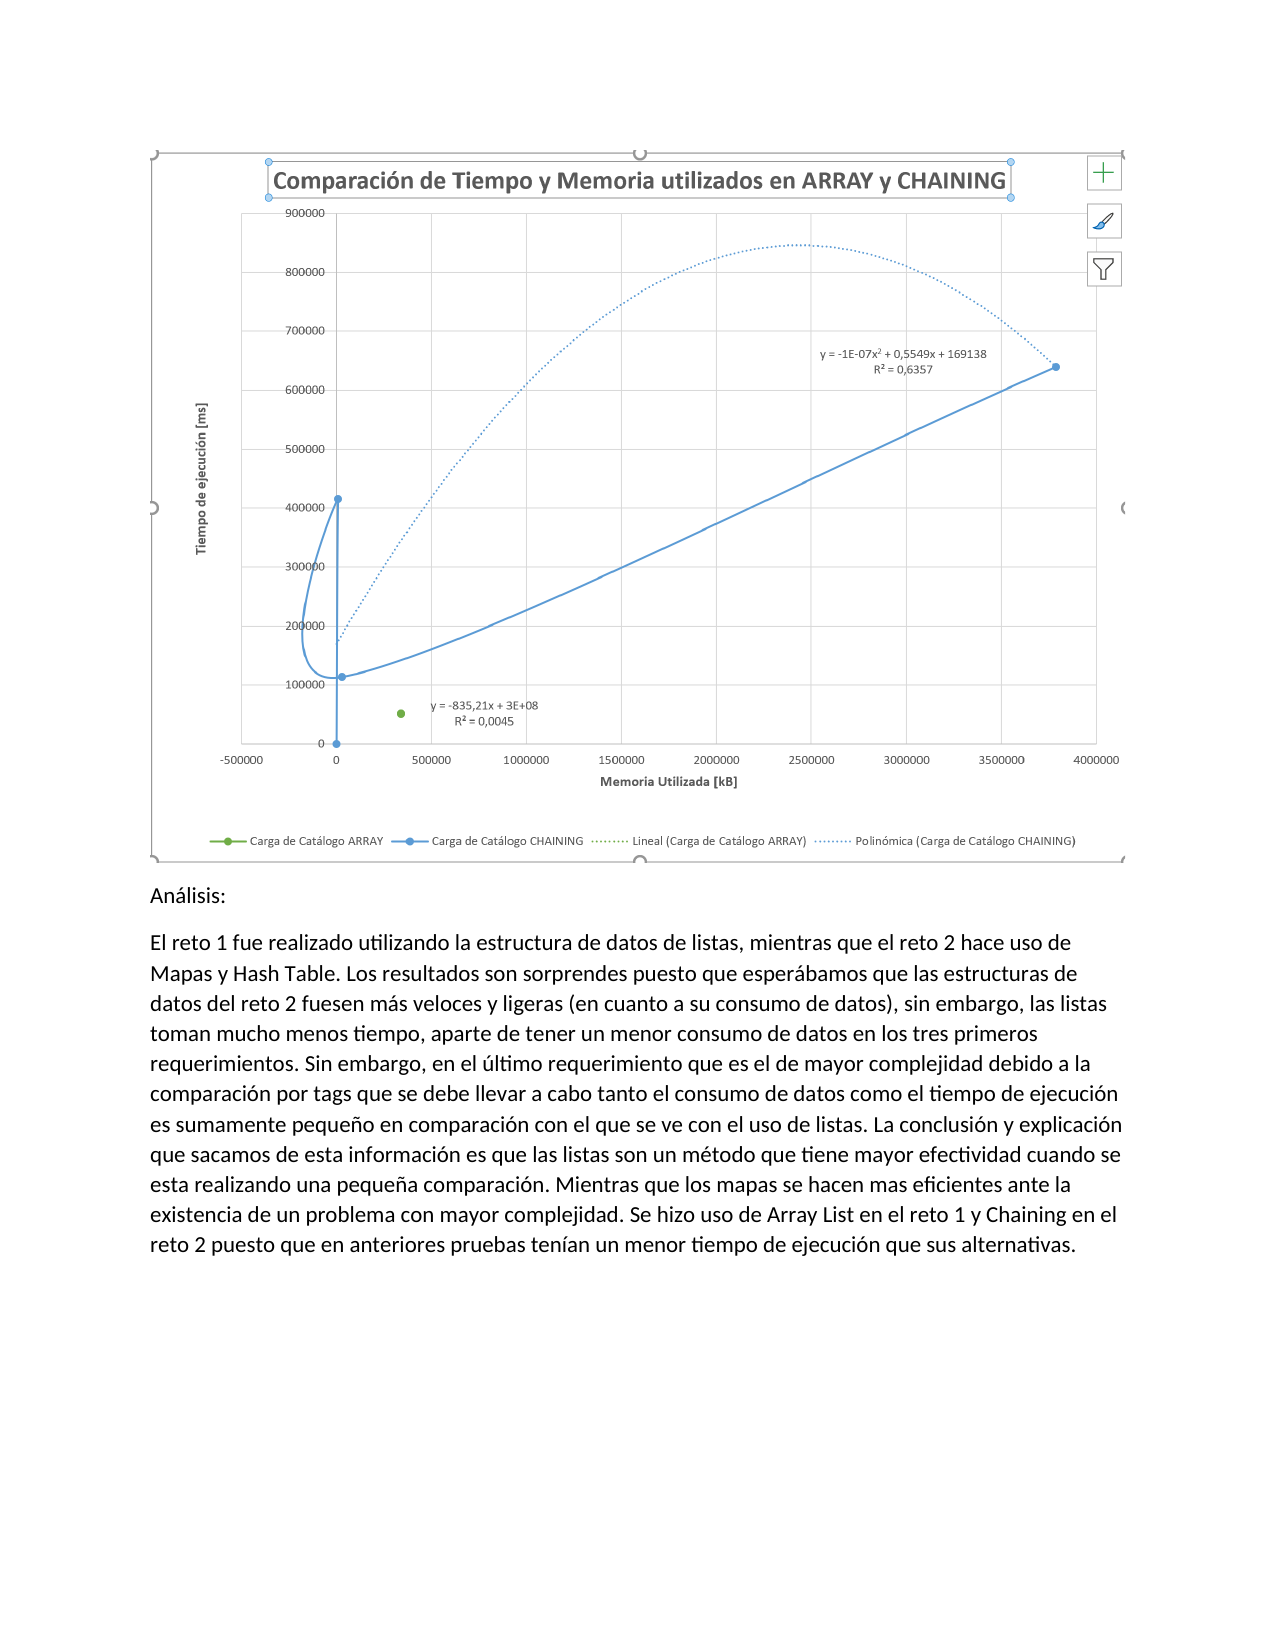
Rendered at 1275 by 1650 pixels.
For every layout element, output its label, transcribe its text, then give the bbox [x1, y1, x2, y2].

picture [150, 150, 1125, 863]
text El reto 1 fue realizado utilizando la estructura de datos de listas, mientras que el reto 2 hace uso de Mapas y Hash Table. Los resultados son sorprendes puesto que esperábamos que las estructuras de datos del reto 2 fuesen más veloces y ligeras (en cuanto a su consumo de datos), sin embargo, las listas toman mucho menos tiempo, aparte de tener un menor consumo de datos en los tres primeros requerimientos. Sin embargo, en el último requerimiento que es el de mayor complejidad debido a la comparación por tags que se debe llevar a cabo tanto el consumo de datos como el tiempo de ejecución es sumamente pequeño en comparación con el que se ve con el uso de listas. La conclusión y explicación que sacamos de esta información es que las listas son un método que tiene mayor efectividad cuando se esta realizando una pequeña comparación. Mientras que los mapas se hacen mas eficientes ante la existencia de un problema con mayor complejidad. Se hizo uso de Array List en el reto 1 y Chaining en el reto 2 puesto que en anteriores pruebas tenían un menor tiempo de ejecución que sus alternativas. [150, 928, 1125, 1258]
text Análisis: [150, 882, 1125, 909]
